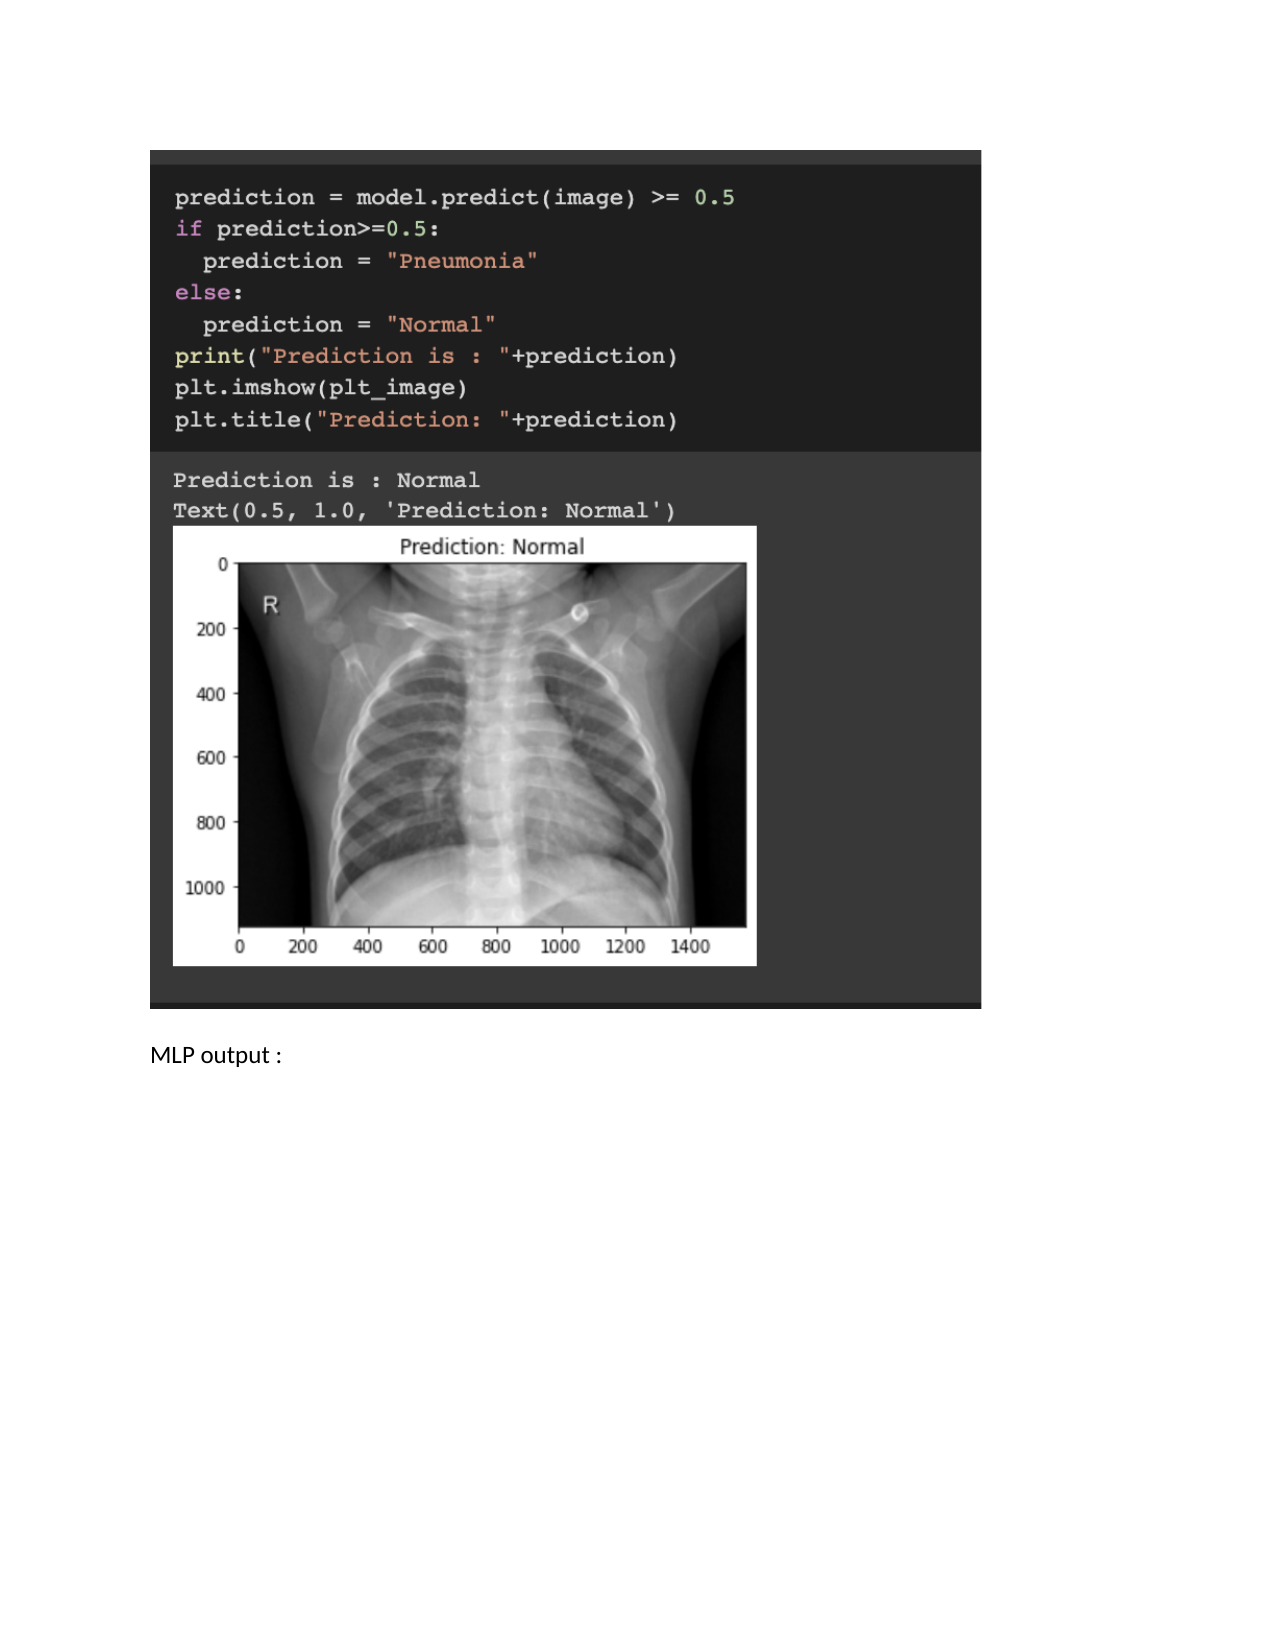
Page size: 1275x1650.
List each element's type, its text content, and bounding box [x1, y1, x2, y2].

text MLP output : [150, 1039, 1125, 1069]
picture [150, 150, 982, 1009]
